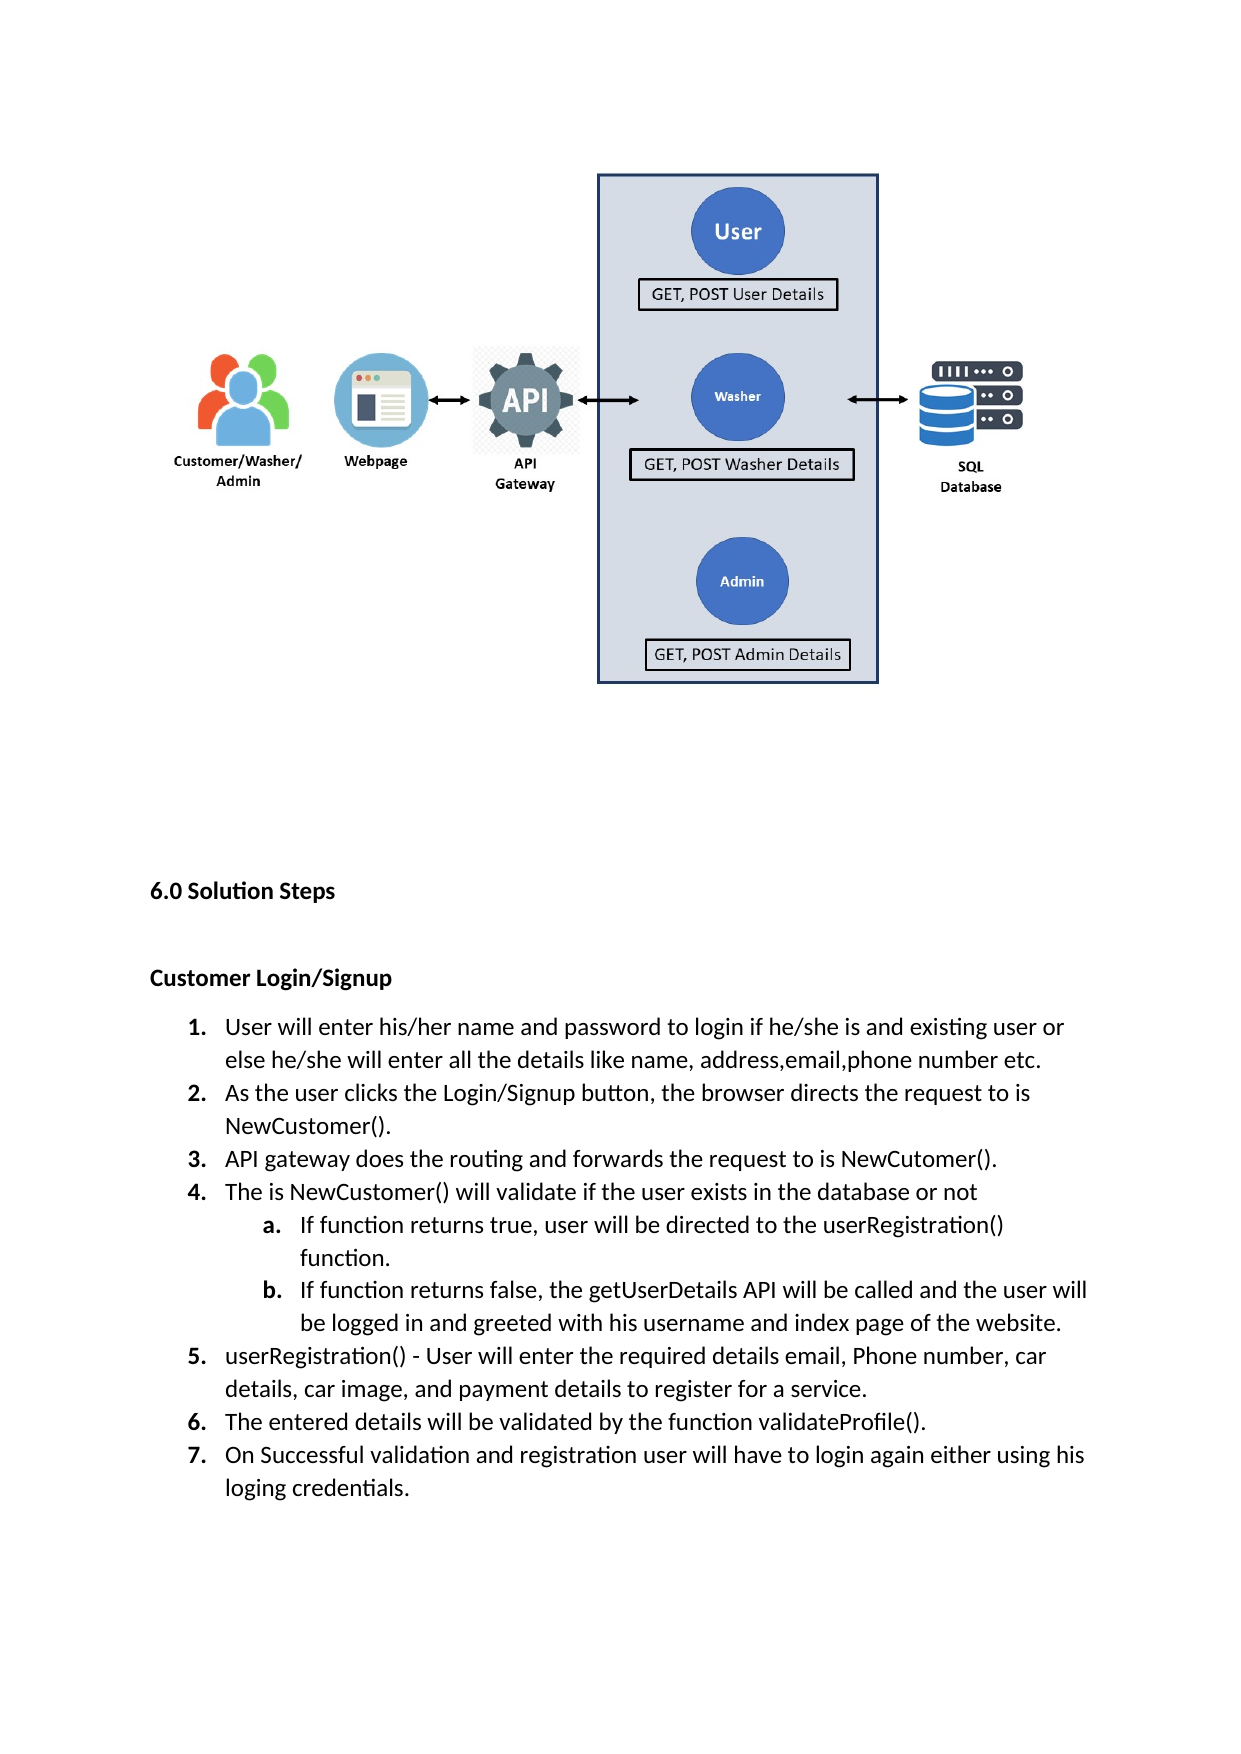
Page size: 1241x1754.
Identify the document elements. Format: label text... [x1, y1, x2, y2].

list If function returns false, the getUserDetails API will be called and the user will be logged in and greeted with his username and index page of the website. [262, 1274, 1090, 1338]
list User will enter his/her name and password to login if he/she is and existing user or else he/she will enter all the details like name, address,email,phone number etc. [187, 1011, 1090, 1075]
picture [150, 150, 1142, 708]
list The is NewCustomer() will validate if the user exists in the database or not [187, 1176, 1090, 1206]
list The entered details will be validated by the function validateProfile(). [187, 1406, 1090, 1437]
list On Successful validation and registration user will have to login again either using his loging credentials. [187, 1439, 1090, 1503]
subtitle Solution Steps [150, 875, 1090, 906]
list As the user clicks the Login/Signup button, the browser directs the request to is NewCustomer(). [187, 1077, 1090, 1141]
list If function returns true, user will be directed to the userRegistration() function. [262, 1209, 1090, 1272]
list userRegistration() - User will enter the required details email, Phone number, car details, car image, and payment details to register for a service. [187, 1340, 1090, 1404]
text Customer Login/Signup [150, 962, 1090, 992]
list API gateway does the routing and forwards the request to is NewCutomer(). [187, 1143, 1090, 1173]
